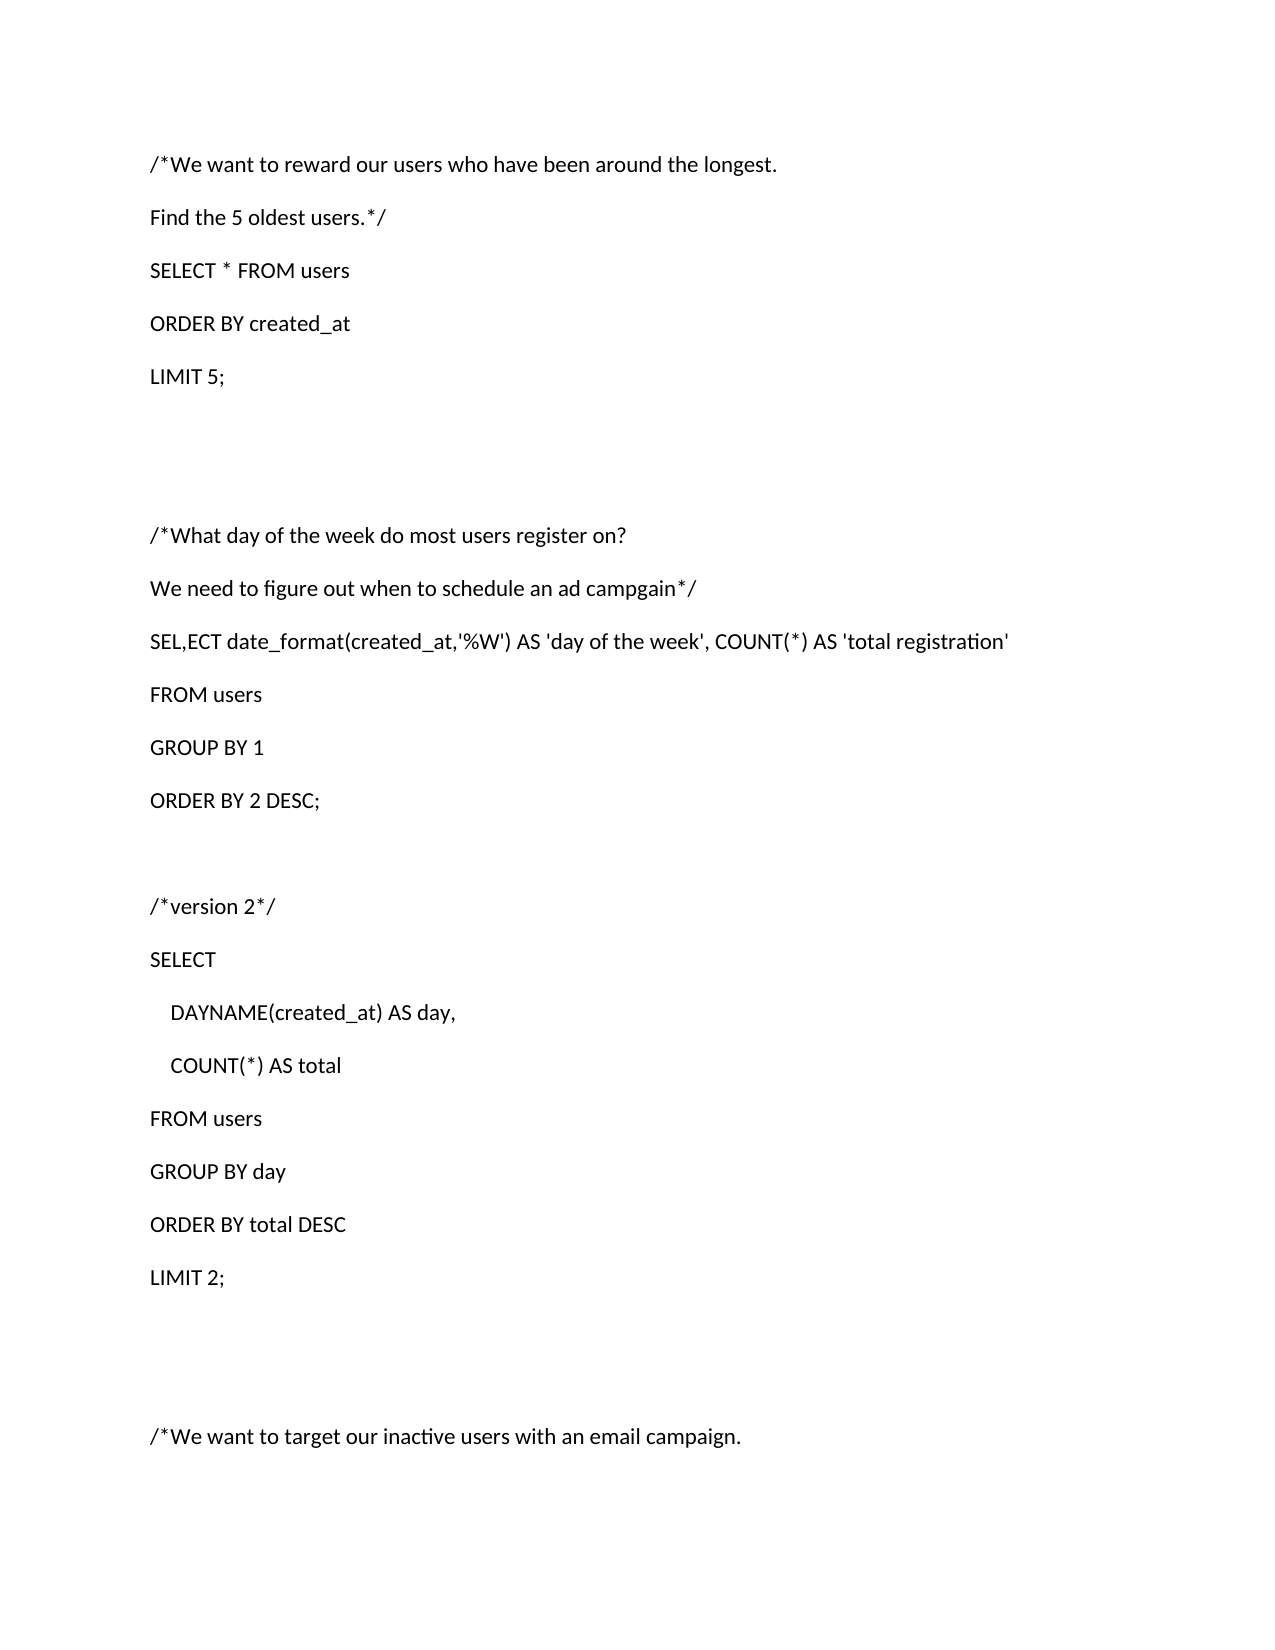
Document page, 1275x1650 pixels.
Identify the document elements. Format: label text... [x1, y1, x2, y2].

text DAYNAME(created_at) AS day, [150, 998, 1125, 1026]
text SELECT [150, 945, 1125, 973]
text GROUP BY day [150, 1157, 1125, 1185]
text ORDER BY 2 DESC; [150, 786, 1125, 814]
text /*We want to target our inactive users with an email campaign. [150, 1422, 1125, 1451]
text FROM users [150, 680, 1125, 708]
text LIMIT 5; [150, 362, 1125, 390]
text /*version 2*/ [150, 892, 1125, 920]
text We need to figure out when to schedule an ad campgain*/ [150, 574, 1125, 602]
text /*What day of the week do most users register on? [150, 521, 1125, 549]
text GROUP BY 1 [150, 733, 1125, 761]
text ORDER BY created_at [150, 309, 1125, 337]
text FROM users [150, 1104, 1125, 1132]
text LIMIT 2; [150, 1263, 1125, 1291]
text SELECT * FROM users [150, 256, 1125, 284]
text ORDER BY total DESC [150, 1210, 1125, 1238]
text /*We want to reward our users who have been around the longest. [150, 150, 1125, 178]
text Find the 5 oldest users.*/ [150, 203, 1125, 231]
text SEL,ECT date_format(created_at,'%W') AS 'day of the week', COUNT(*) AS 'total registration' [150, 627, 1125, 655]
text COUNT(*) AS total [150, 1051, 1125, 1079]
